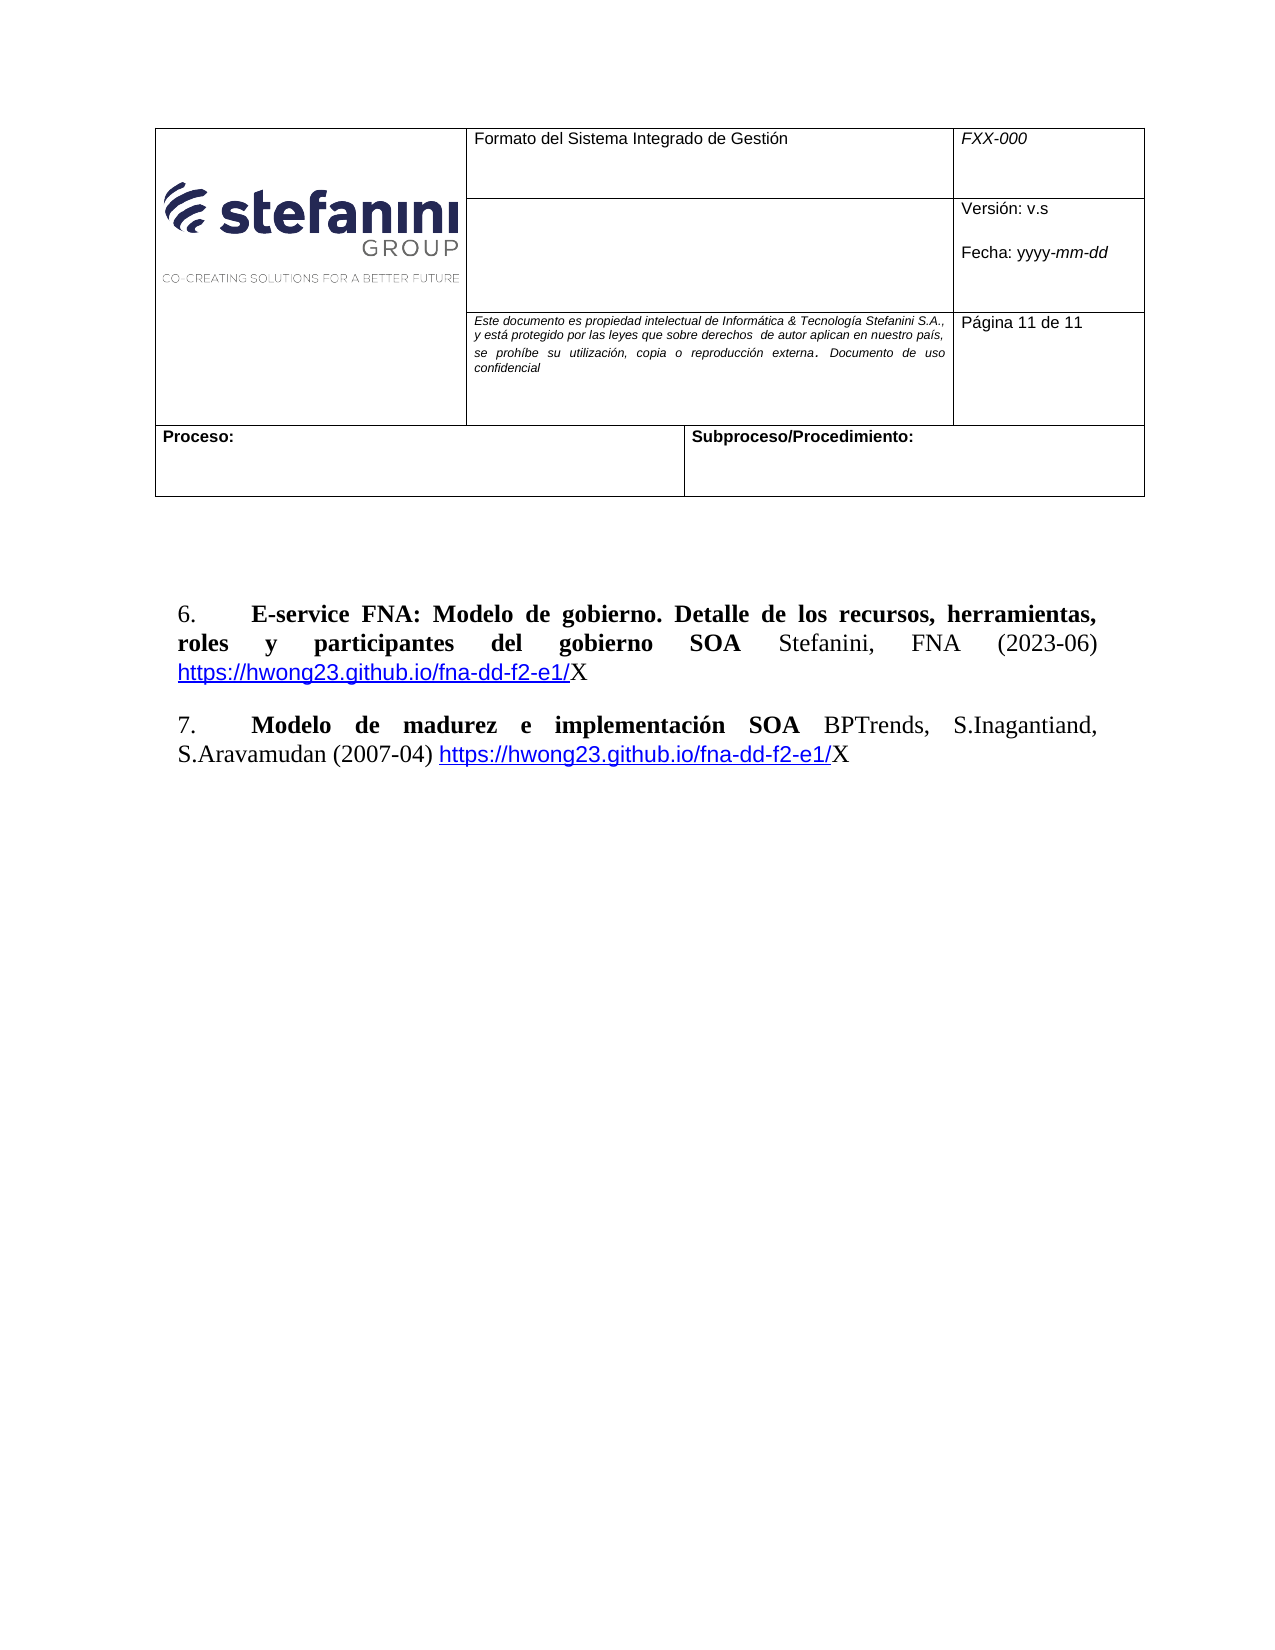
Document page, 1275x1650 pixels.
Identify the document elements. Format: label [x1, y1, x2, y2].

picture [162, 182, 460, 286]
